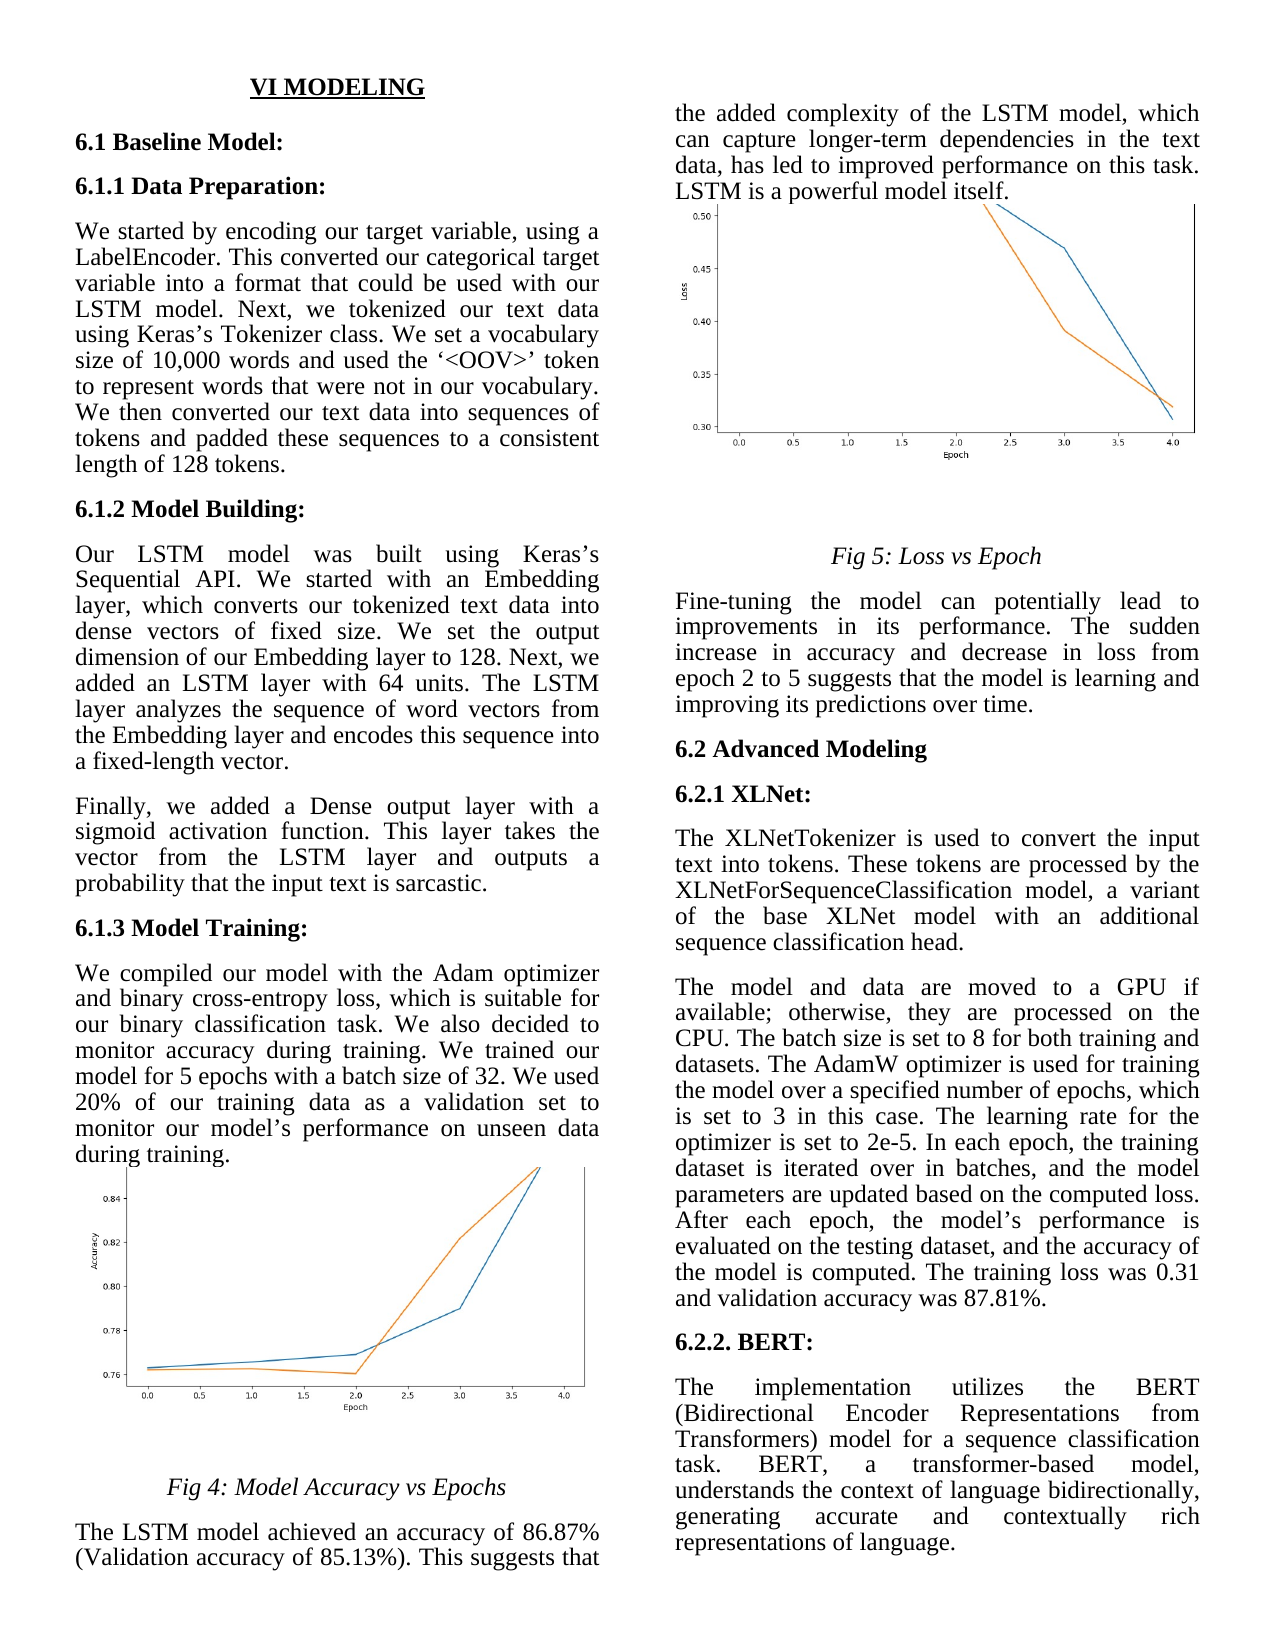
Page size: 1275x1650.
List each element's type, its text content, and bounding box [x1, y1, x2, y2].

text The LSTM model achieved an accuracy of 86.87% (Validation accuracy of 85.13%). This suggests that the added complexity of the LSTM model, which can capture longer-term dependencies in the text data, has led to improved performance on this task. LSTM is a powerful model itself. [75, 1519, 600, 1571]
text The XLNetTokenizer is used to convert the input text into tokens. These tokens are processed by the XLNetForSequenceClassification model, a variant of the base XLNet model with an additional sequence classification head. [675, 826, 1200, 956]
picture [85, 1167, 589, 1417]
text 6.2.1 XLNet: [675, 781, 1200, 807]
text Our LSTM model was built using Keras’s Sequential API. We started with an Embedding layer, which converts our tokenized text data into dense vectors of fixed size. We set the output dimension of our Embedding layer to 128. Next, we added an LSTM layer with 64 units. The LSTM layer analyzes the sequence of word vectors from the Embedding layer and encodes this sequence into a fixed-length vector. [75, 541, 600, 775]
text We compiled our model with the Adam optimizer and binary cross-entropy loss, which is suitable for our binary classification task. We also decided to monitor accuracy during training. We trained our model for 5 epochs with a batch size of 32. We used 20% of our training data as a validation set to monitor our model’s performance on unseen data during training. [75, 960, 600, 1168]
text 6.2.2. BERT: [675, 1330, 1200, 1356]
text VI MODELING [75, 75, 600, 101]
text Finally, we added a Dense output layer with a sigmoid activation function. This layer takes the vector from the LSTM layer and outputs a probability that the input text is sarcastic. [75, 793, 600, 897]
text The implementation utilizes the BERT (Bidirectional Encoder Representations from Transformers) model for a sequence classification task. BERT, a transformer-based model, understands the context of language bidirectionally, generating accurate and contextually rich representations of language. [675, 1375, 1200, 1556]
text 6.1 Baseline Model: [75, 129, 600, 155]
text We started by encoding our target variable, using a LabelEncoder. This converted our categorical target variable into a format that could be used with our LSTM model. Next, we tokenized our text data using Keras’s Tokenizer class. We set a vocabulary size of 10,000 words and used the ‘<OOV>’ token to represent words that were not in our vocabulary. We then converted our text data into sequences of tokens and padded these sequences to a consistent length of 128 tokens. [75, 219, 600, 478]
text 6.1.1 Data Preparation: [75, 174, 600, 200]
text Fine-tuning the model can potentially lead to improvements in its performance. The sudden increase in accuracy and decrease in loss from epoch 2 to 5 suggests that the model is learning and improving its predictions over time. [675, 588, 1200, 718]
picture [675, 204, 1200, 465]
text 6.1.3 Model Training: [75, 916, 600, 942]
text 6.1.2 Model Building: [75, 497, 600, 523]
text The LSTM model achieved an accuracy of 86.87% (Validation accuracy of 85.13%). This suggests that the added complexity of the LSTM model, which can capture longer-term dependencies in the text data, has led to improved performance on this task. LSTM is a powerful model itself. [675, 101, 1200, 204]
text Fig 5: Loss vs Epoch [675, 544, 1200, 570]
text The model and data are moved to a GPU if available; otherwise, they are processed on the CPU. The batch size is set to 8 for both training and datasets. The AdamW optimizer is used for training the model over a specified number of epochs, which is set to 3 in this case. The learning rate for the optimizer is set to 2e-5. In each epoch, the training dataset is iterated over in batches, and the model parameters are updated based on the computed loss. After each epoch, the model’s performance is evaluated on the testing dataset, and the accuracy of the model is computed. The training loss was 0.31 and validation accuracy was 87.81%. [675, 974, 1200, 1311]
text 6.2 Advanced Modeling [675, 737, 1200, 763]
